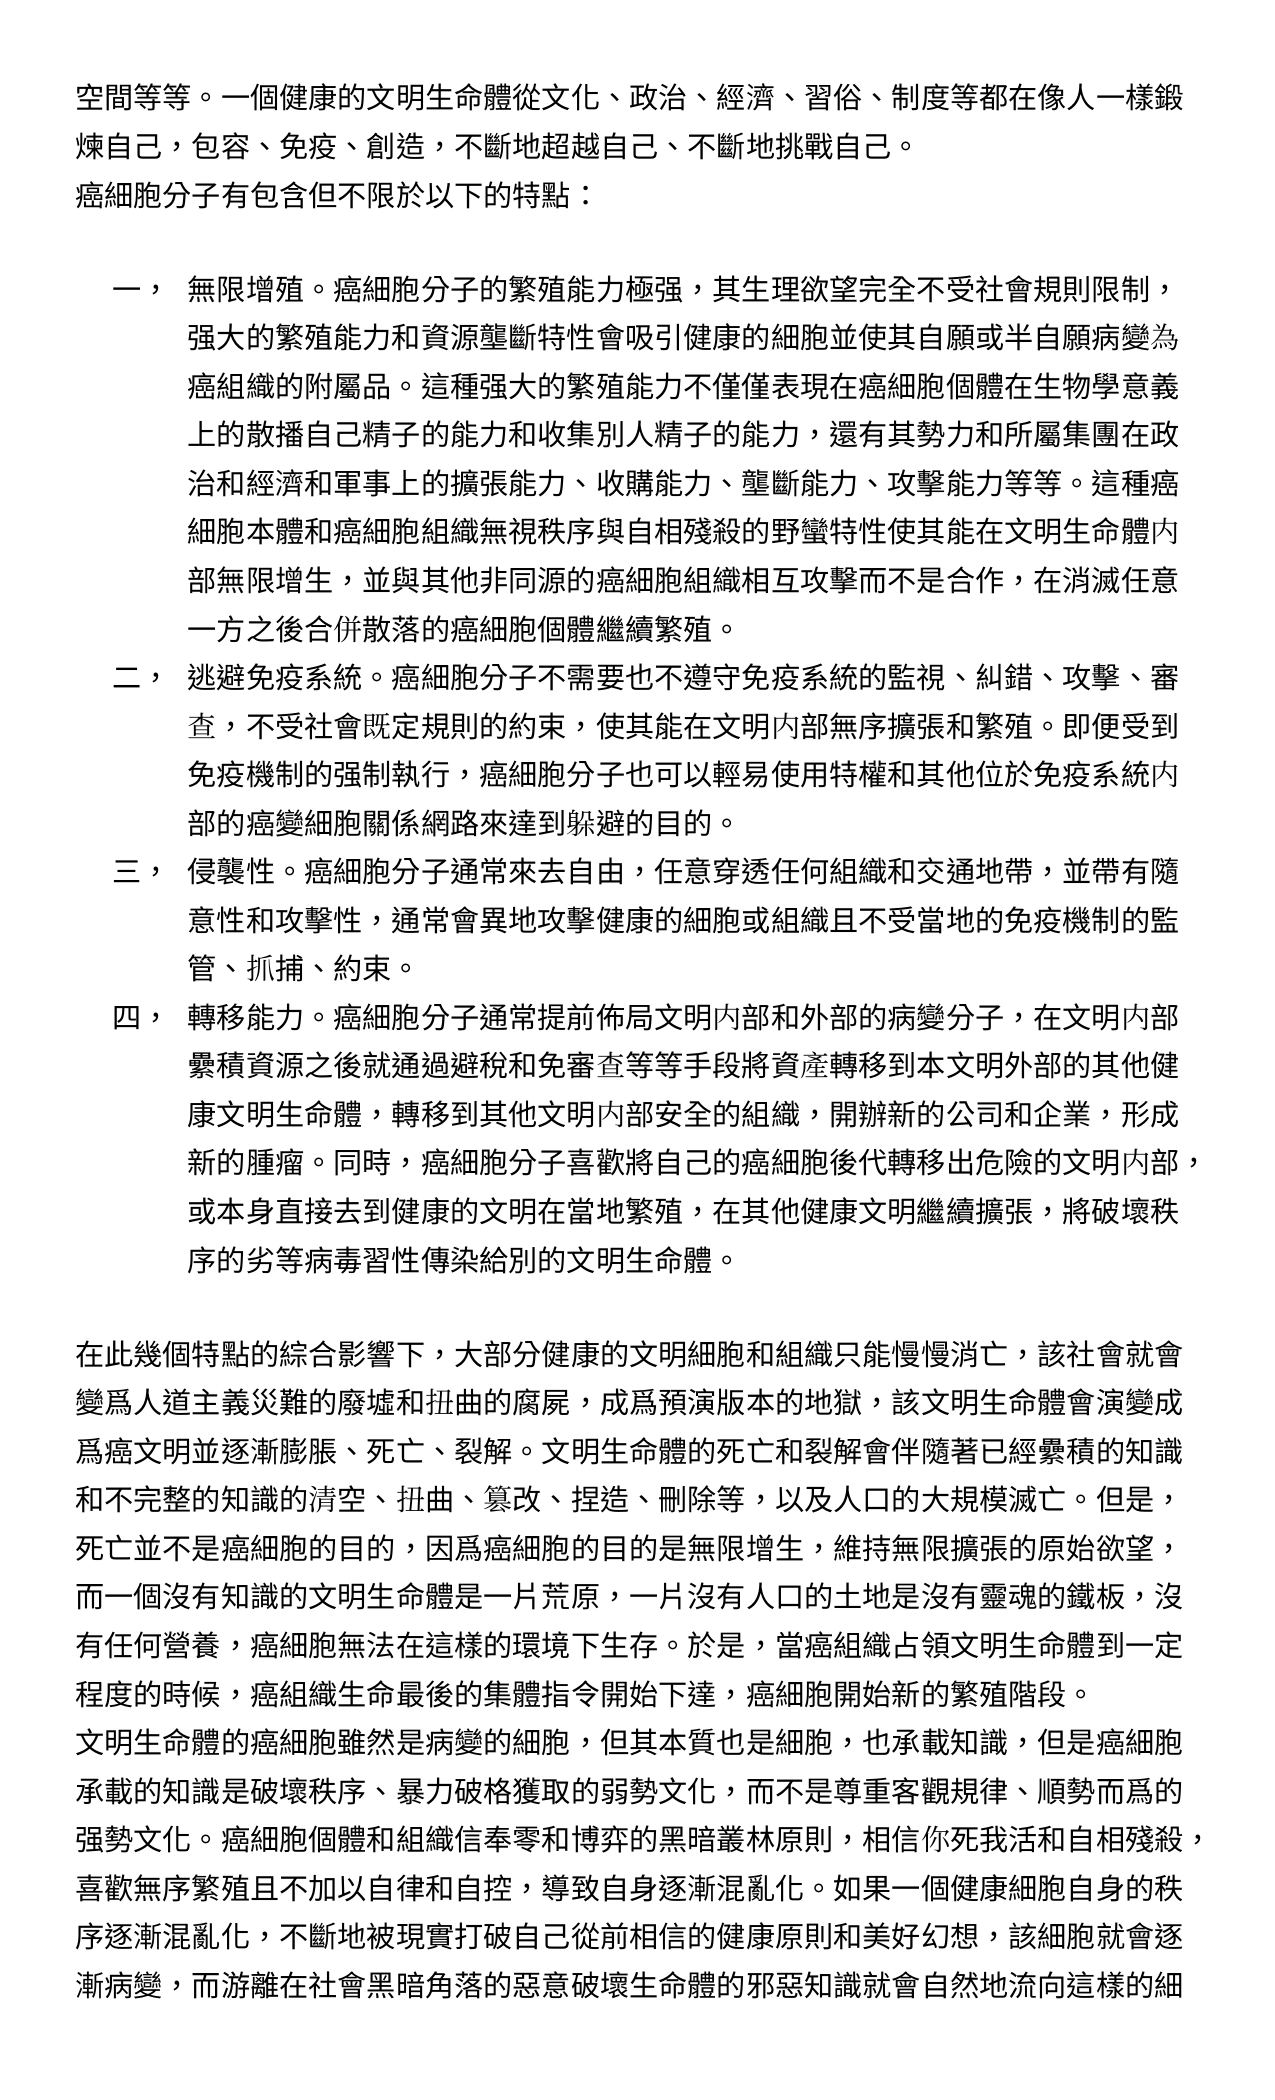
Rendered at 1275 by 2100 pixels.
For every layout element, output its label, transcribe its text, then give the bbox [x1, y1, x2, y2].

list 癌細胞分子有包含但不限於以下的特點： [75, 172, 1200, 214]
list 侵襲性。癌細胞分子通常來去自由，任意穿透任何組織和交通地帶，並帶有隨意性和攻擊性，通常會異地攻擊健康的細胞或組織且不受當地的免疫機制的監管、抓捕、約束。 [112, 849, 1200, 988]
list 無限增殖。癌細胞分子的繁殖能力極强，其生理欲望完全不受社會規則限制，强大的繁殖能力和資源壟斷特性會吸引健康的細胞並使其自願或半自願病變為癌組織的附屬品。這種强大的繁殖能力不僅僅表現在癌細胞個體在生物學意義上的散播自己精子的能力和收集別人精子的能力，還有其勢力和所屬集團在政治和經濟和軍事上的擴張能力、收購能力、壟斷能力、攻擊能力等等。這種癌細胞本體和癌細胞組織無視秩序與自相殘殺的野蠻特性使其能在文明生命體内部無限增生，並與其他非同源的癌細胞組織相互攻擊而不是合作，在消滅任意一方之後合併散落的癌細胞個體繼續繁殖。 [112, 266, 1200, 648]
list 轉移能力。癌細胞分子通常提前佈局文明内部和外部的病變分子，在文明内部纍積資源之後就通過避稅和免審查等等手段將資產轉移到本文明外部的其他健康文明生命體，轉移到其他文明内部安全的組織，開辦新的公司和企業，形成新的腫瘤。同時，癌細胞分子喜歡將自己的癌細胞後代轉移出危險的文明内部，或本身直接去到健康的文明在當地繁殖，在其他健康文明繼續擴張，將破壞秩序的劣等病毒習性傳染給別的文明生命體。 [112, 994, 1200, 1279]
list 逃避免疫系統。癌細胞分子不需要也不遵守免疫系統的監視、糾錯、攻擊、審查，不受社會既定規則的約束，使其能在文明内部無序擴張和繁殖。即便受到免疫機制的强制執行，癌細胞分子也可以輕易使用特權和其他位於免疫系統内部的癌變細胞關係網路來達到躲避的目的。 [112, 654, 1200, 842]
